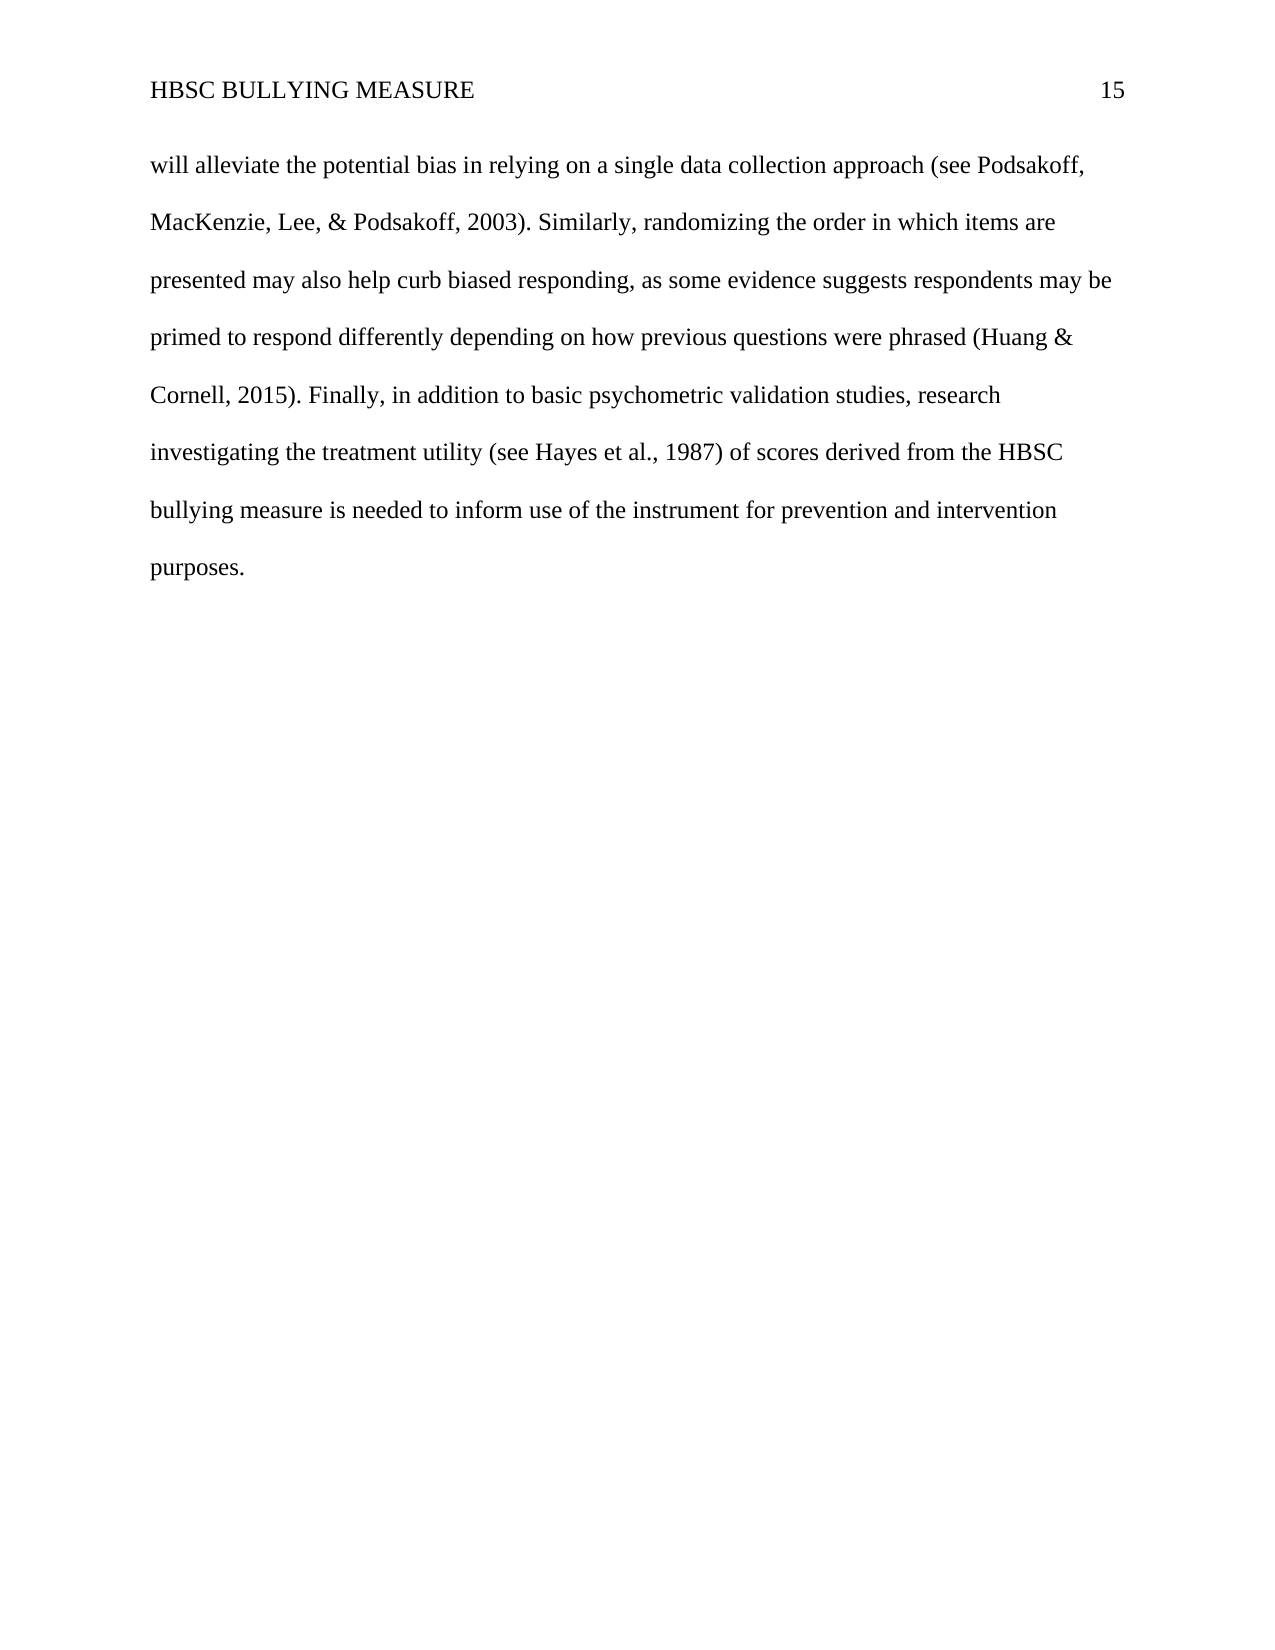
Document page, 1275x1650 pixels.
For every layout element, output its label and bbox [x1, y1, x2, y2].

text [150, 150, 1125, 581]
